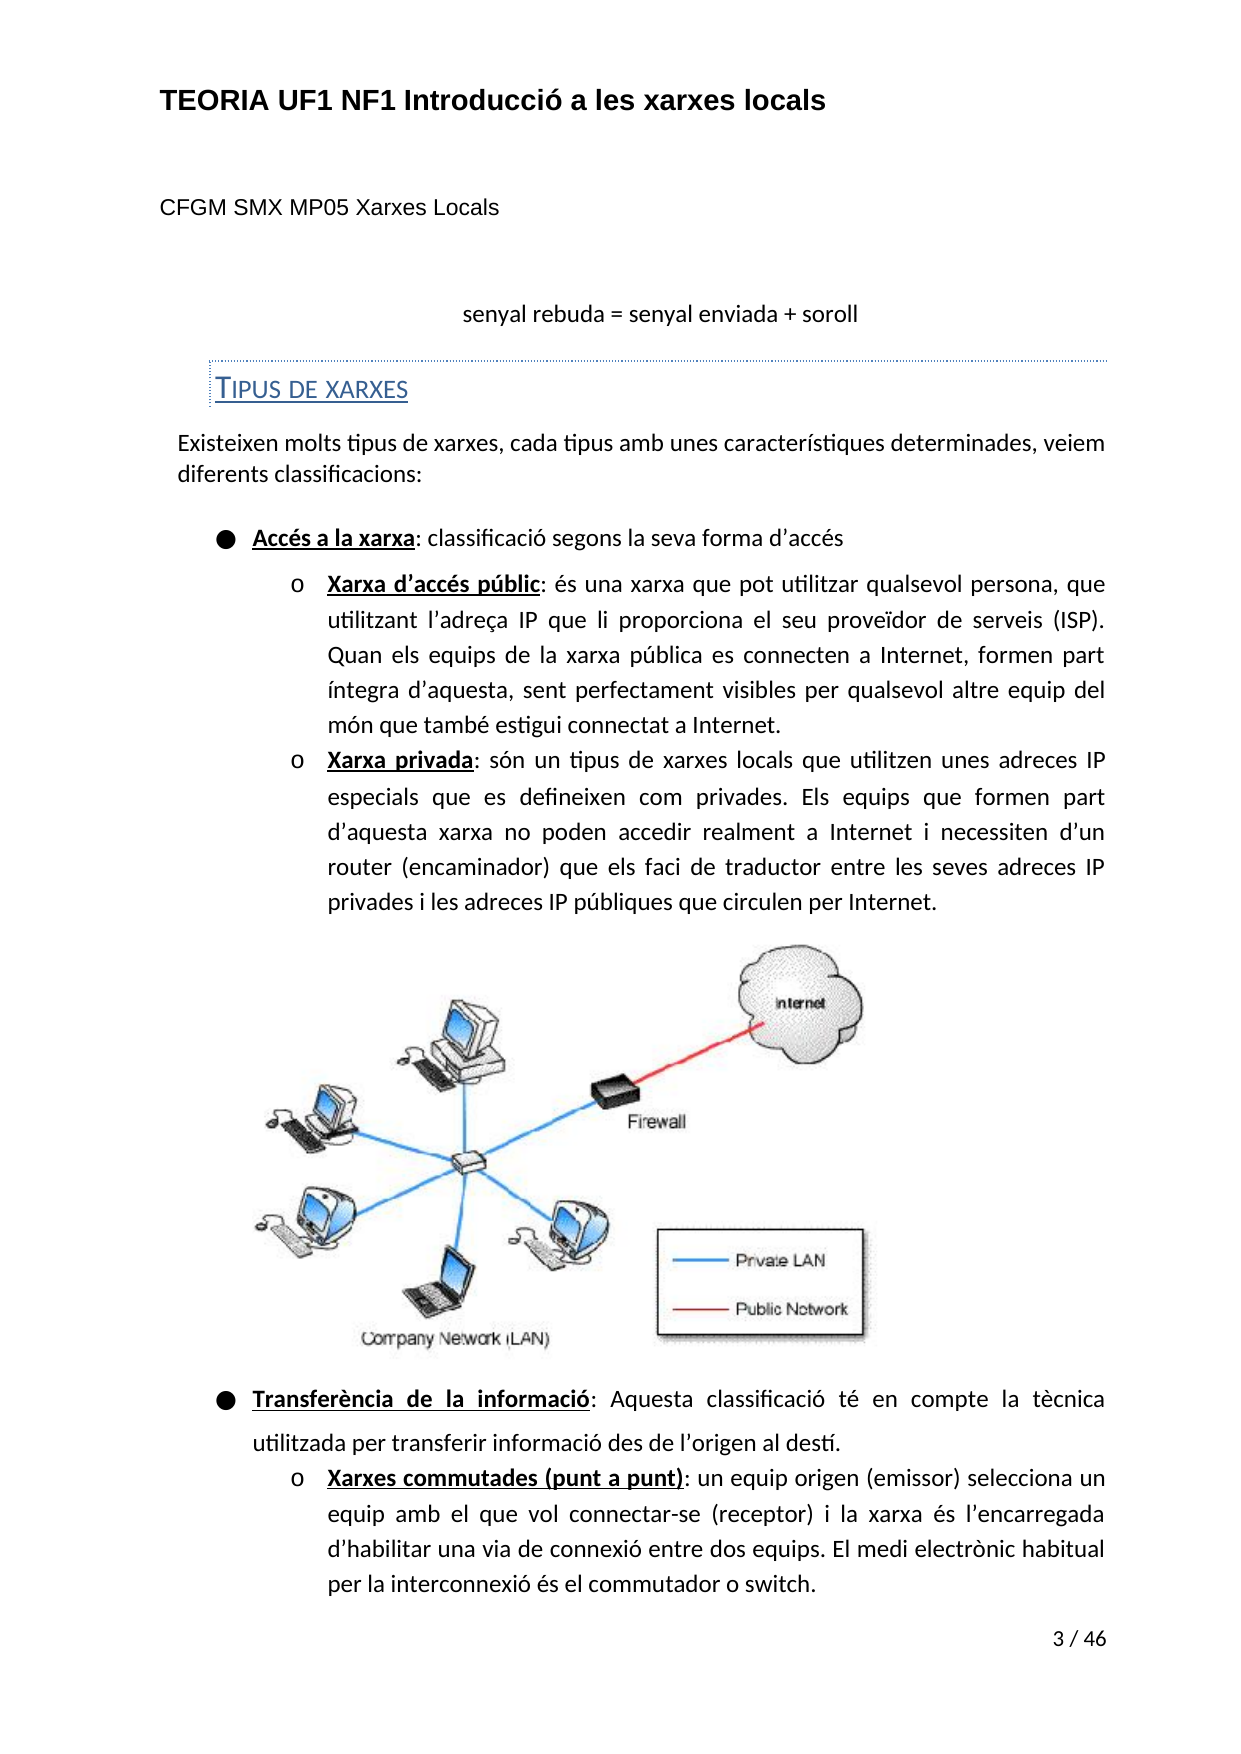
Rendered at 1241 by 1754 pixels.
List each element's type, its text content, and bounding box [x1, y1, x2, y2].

list Xarxa privada: són un tipus de xarxes locals que utilitzen unes adreces IP especials que es defineixen com privades. Els equips que formen part d’aquesta xarxa no poden accedir realment a Internet i necessiten d’un router (encaminador) que els faci de traductor entre les seves adreces IP privades i les adreces IP públiques que circulen per Internet. [290, 744, 1106, 916]
list Transferència de la informació: Aquesta classificació té en compte la tècnica utilitzada per transferir informació des de l’origen al destí. [215, 1371, 1106, 1457]
text Existeixen molts tipus de xarxes, cada tipus amb unes característiques determinades, veiem diferents classificacions: [177, 427, 1106, 488]
subtitle Tipus de xarxes [209, 360, 1106, 407]
list Xarxes commutades (punt a punt): un equip origen (emissor) selecciona un equip amb el que vol connectar-se (receptor) i la xarxa és l’encarregada d’habilitar una via de connexió entre dos equips. El medi electrònic habitual per la interconnexió és el commutador o switch. [290, 1462, 1106, 1598]
list Accés a la xarxa: classificació segons la seva forma d’accés [215, 509, 1106, 561]
list Xarxa d’accés públic: és una xarxa que pot utilitzar qualsevol persona, que utilitzant l’adreça IP que li proporciona el seu proveïdor de serveis (ISP). Quan els equips de la xarxa pública es connecten a Internet, formen part íntegra d’aquesta, sent perfectament visibles per qualsevol altre equip del món que també estigui connectat a Internet. [290, 568, 1106, 740]
picture [252, 920, 878, 1367]
text senyal rebuda = senyal enviada + soroll [215, 298, 1106, 329]
